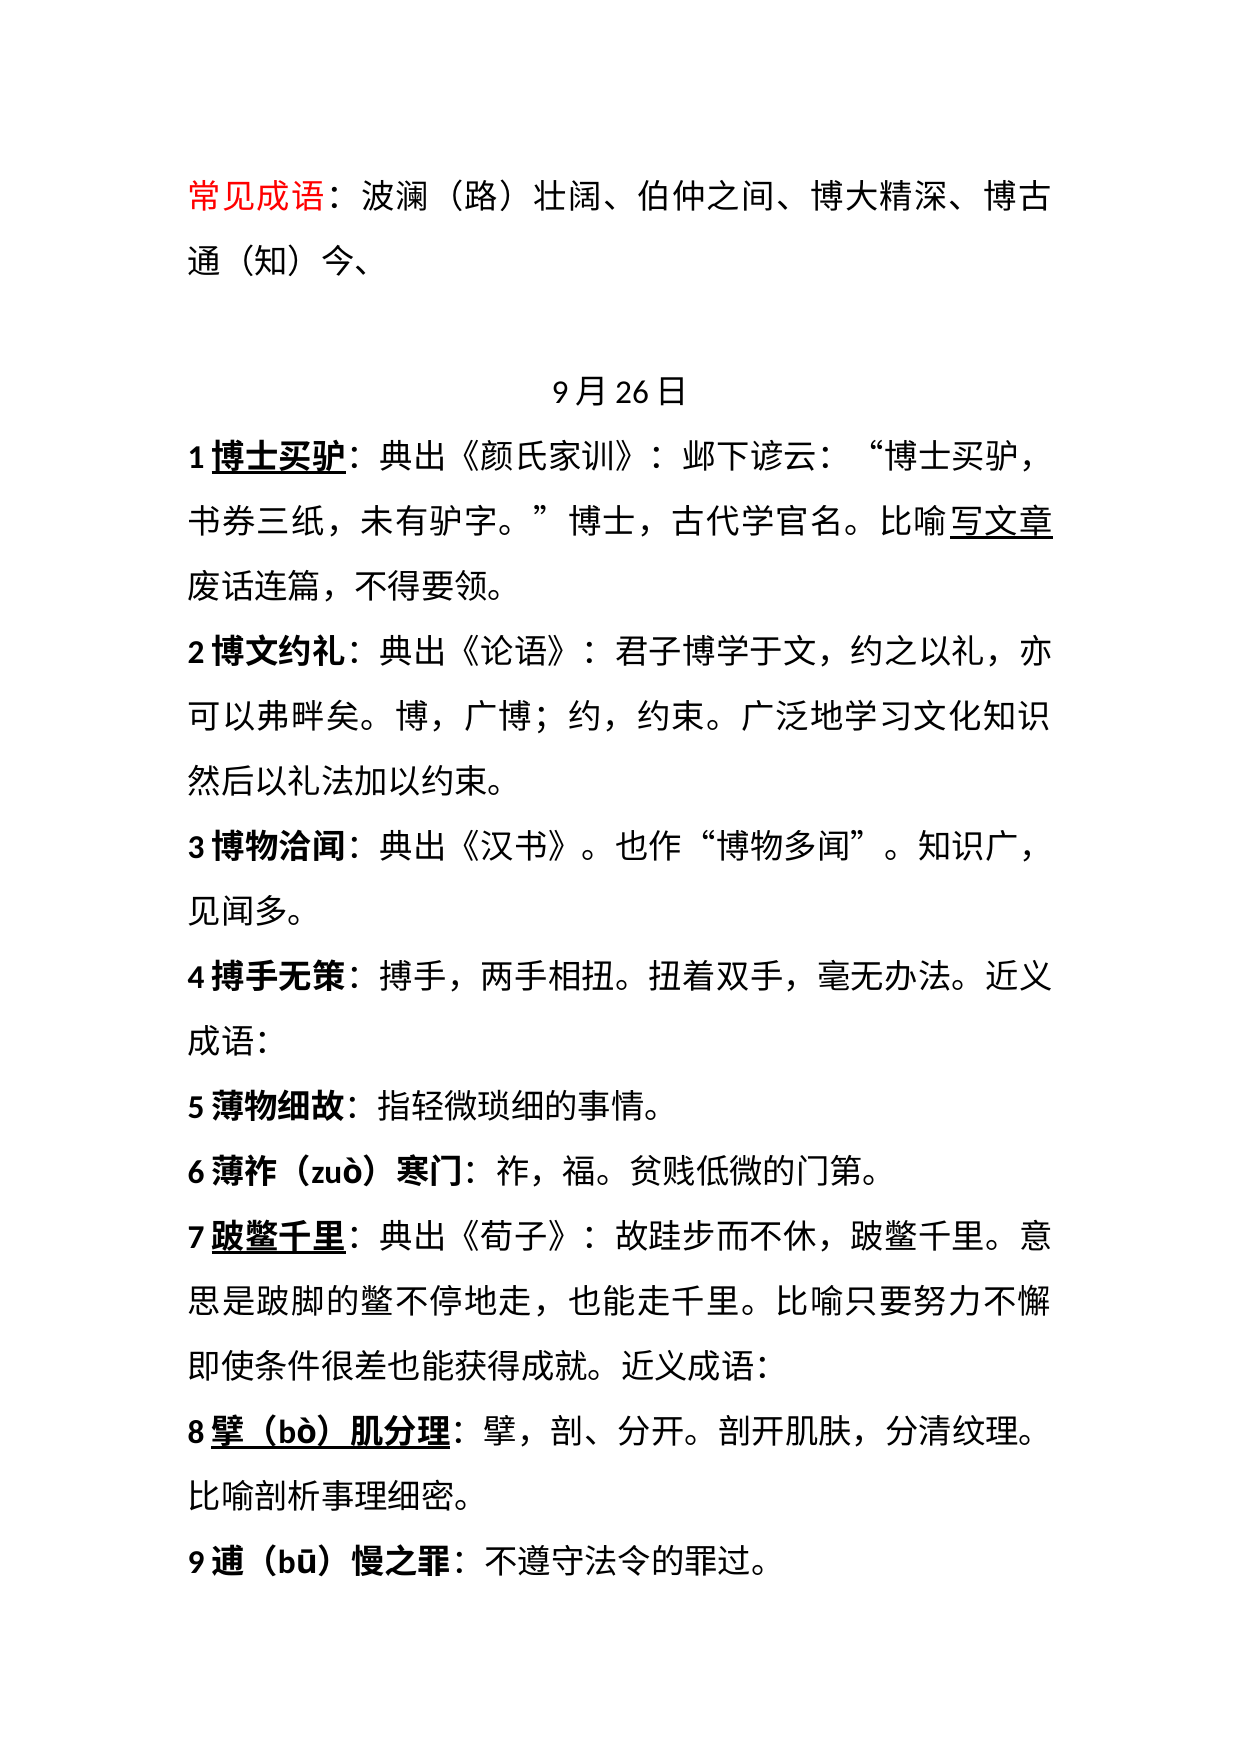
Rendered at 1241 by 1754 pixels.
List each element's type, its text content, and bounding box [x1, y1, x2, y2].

text 2博文约礼：典出《论语》：君子博学于文，约之以礼，亦可以弗畔矣。博，广博；约，约束。广泛地学习文化知识，然后以礼法加以约束。 [187, 617, 1053, 812]
text 6薄祚（zuò）寒门：祚，福。贫贱低微的门第。 [187, 1137, 1053, 1202]
text 常见成语：波澜（路）壮阔、伯仲之间、博大精深、博古通（知）今、 [187, 162, 1053, 292]
text 4搏手无策：搏手，两手相扭。扭着双手，毫无办法。近义成语：束手无策 [187, 942, 1053, 1072]
text 9月26日 [187, 357, 1053, 422]
text 5薄物细故：指轻微琐细的事情。 [187, 1072, 1053, 1137]
text 8擘（bò）肌分理：擘，剖、分开。剖开肌肤，分清纹理。比喻剖析事理细密。 [187, 1397, 1053, 1527]
text 9逋（bū）慢之罪：不遵守法令的罪过。 [187, 1527, 1053, 1592]
text 7跛鳖千里：典出《荀子》：故跬步而不休，跛鳖千里。意思是跛脚的鳖不停地走，也能走千里。比喻只要努力不懈，即使条件很差也能获得成就。近义成语：驽马十驾 [187, 1202, 1053, 1397]
text 1博士买驴：典出《颜氏家训》：邺下谚云：“博士买驴，书券三纸，未有驴字。”博士，古代学官名。比喻写文章废话连篇，不得要领。 [187, 422, 1053, 617]
text 3博物洽闻：典出《汉书》。也作“博物多闻”。知识广，见闻多。 [187, 812, 1053, 942]
